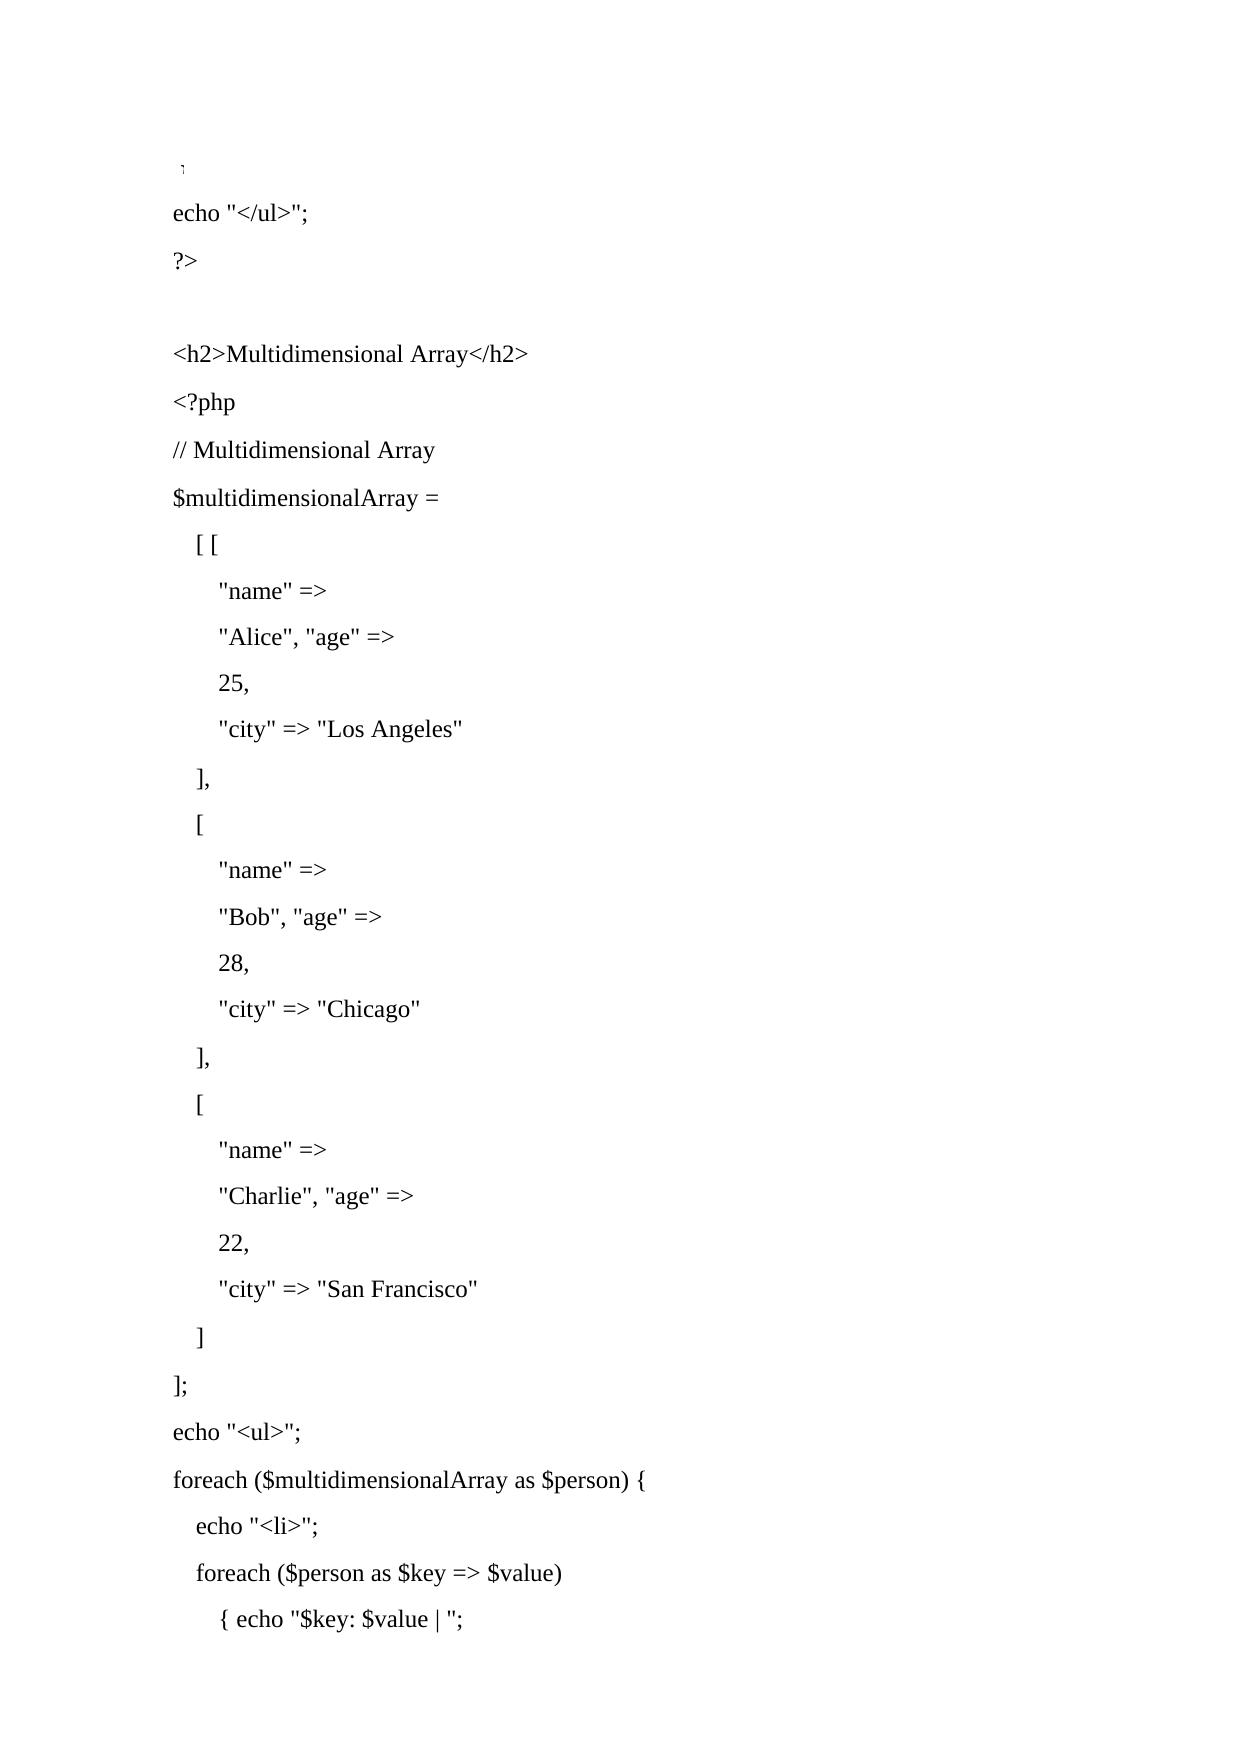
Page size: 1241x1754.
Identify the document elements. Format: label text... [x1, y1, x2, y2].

text "name" => "Charlie", "age" => 22, [218, 1135, 431, 1256]
text ?> [173, 246, 1101, 274]
text foreach ($person as $key => $value) { echo "$key: $value | "; [196, 1558, 573, 1633]
text "city" => "San Francisco" [218, 1274, 1101, 1303]
text foreach ($multidimensionalArray as $person) { echo "<li>"; [173, 1465, 688, 1540]
text "name" => "Alice", "age" => 25, [218, 576, 409, 697]
text ], [ [196, 763, 211, 838]
text // Multidimensional Array [173, 435, 1101, 463]
text <?php [173, 387, 1101, 416]
text ] [196, 1322, 1101, 1351]
text "name" => "Bob", "age" => 28, [218, 855, 400, 977]
text "city" => "Los Angeles" [218, 714, 1101, 743]
text $multidimensionalArray = [ [ [173, 483, 449, 558]
text <h2>Multidimensional Array</h2> [173, 339, 1101, 368]
text echo "</ul>"; [173, 198, 1101, 227]
text "city" => "Chicago" [218, 994, 1101, 1023]
text echo "<ul>"; [173, 1417, 1101, 1446]
text ]; [173, 1370, 1101, 1398]
text ], [ [196, 1042, 211, 1117]
